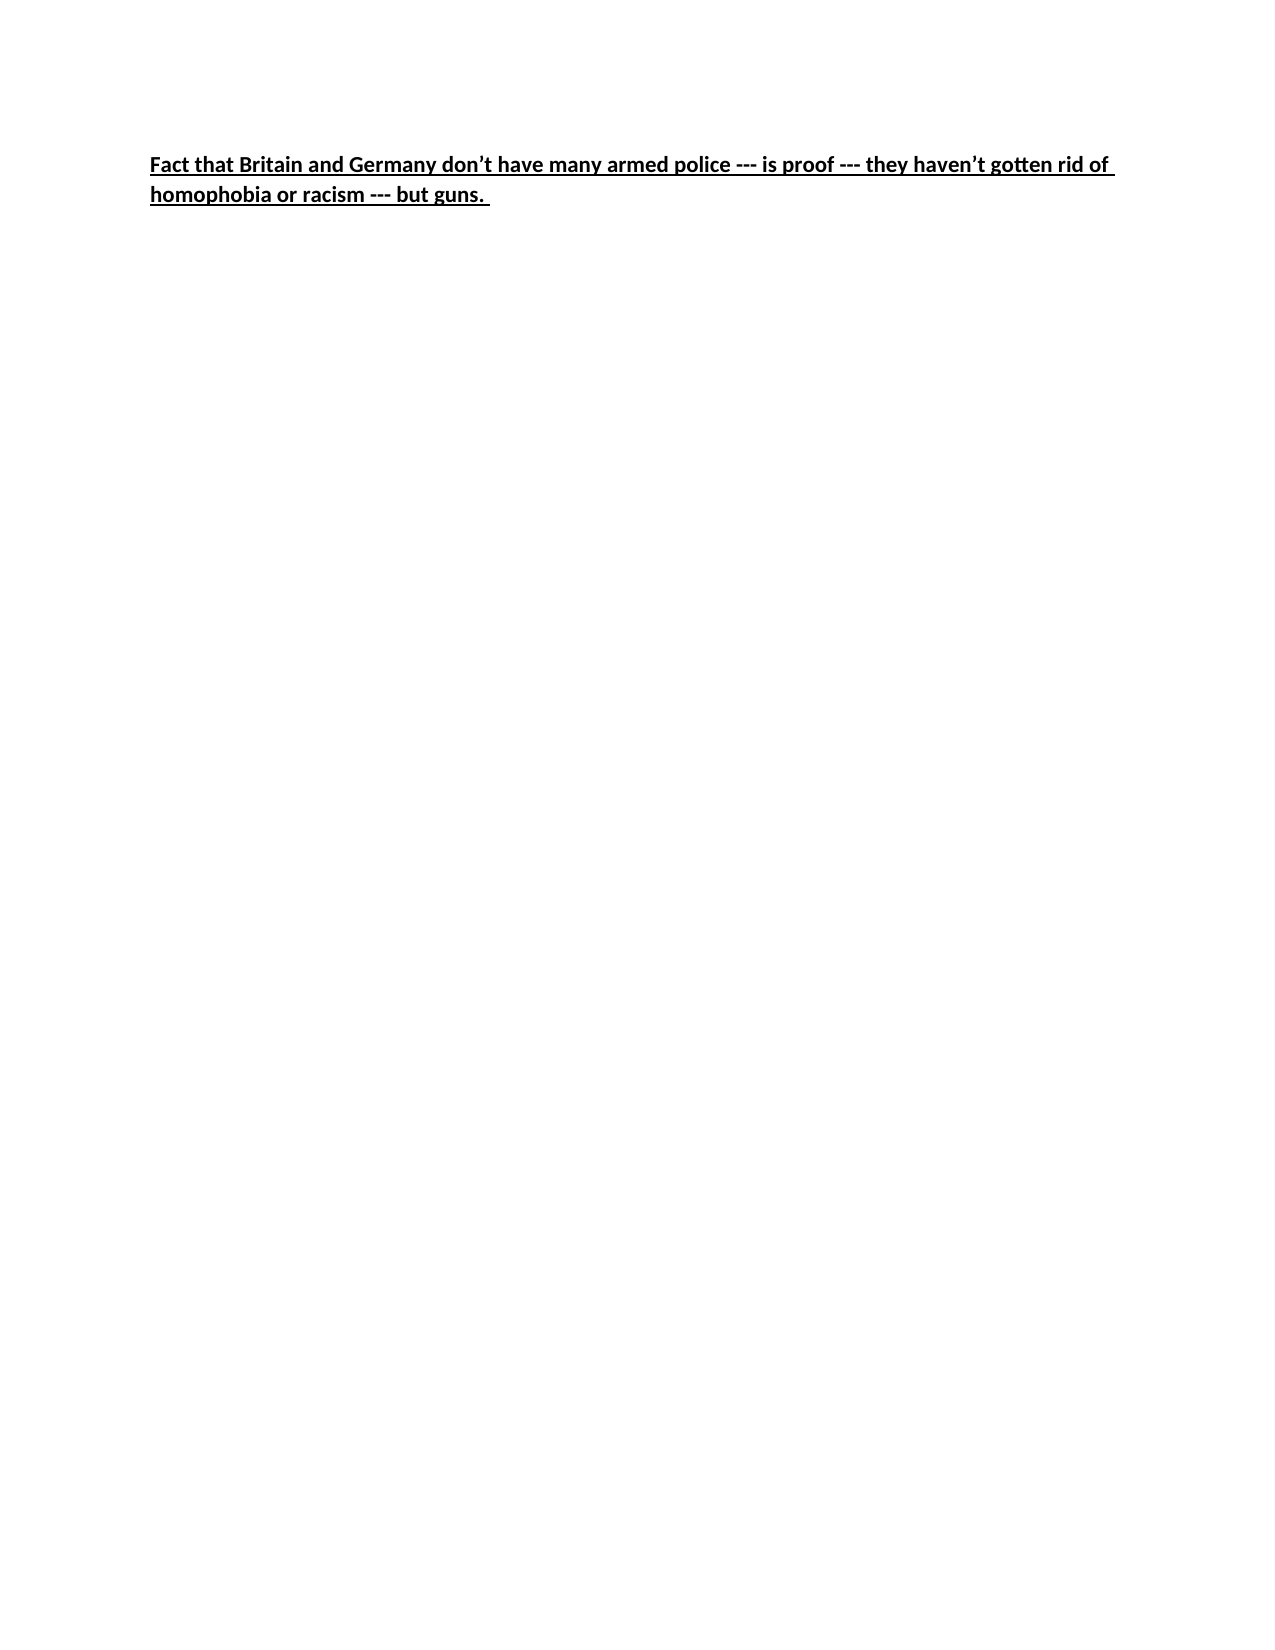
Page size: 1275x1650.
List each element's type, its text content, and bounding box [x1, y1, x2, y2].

text Fact that Britain and Germany don’t have many armed police --- is proof --- they haven’t gotten rid of homophobia or racism --- but guns. [150, 150, 1125, 208]
